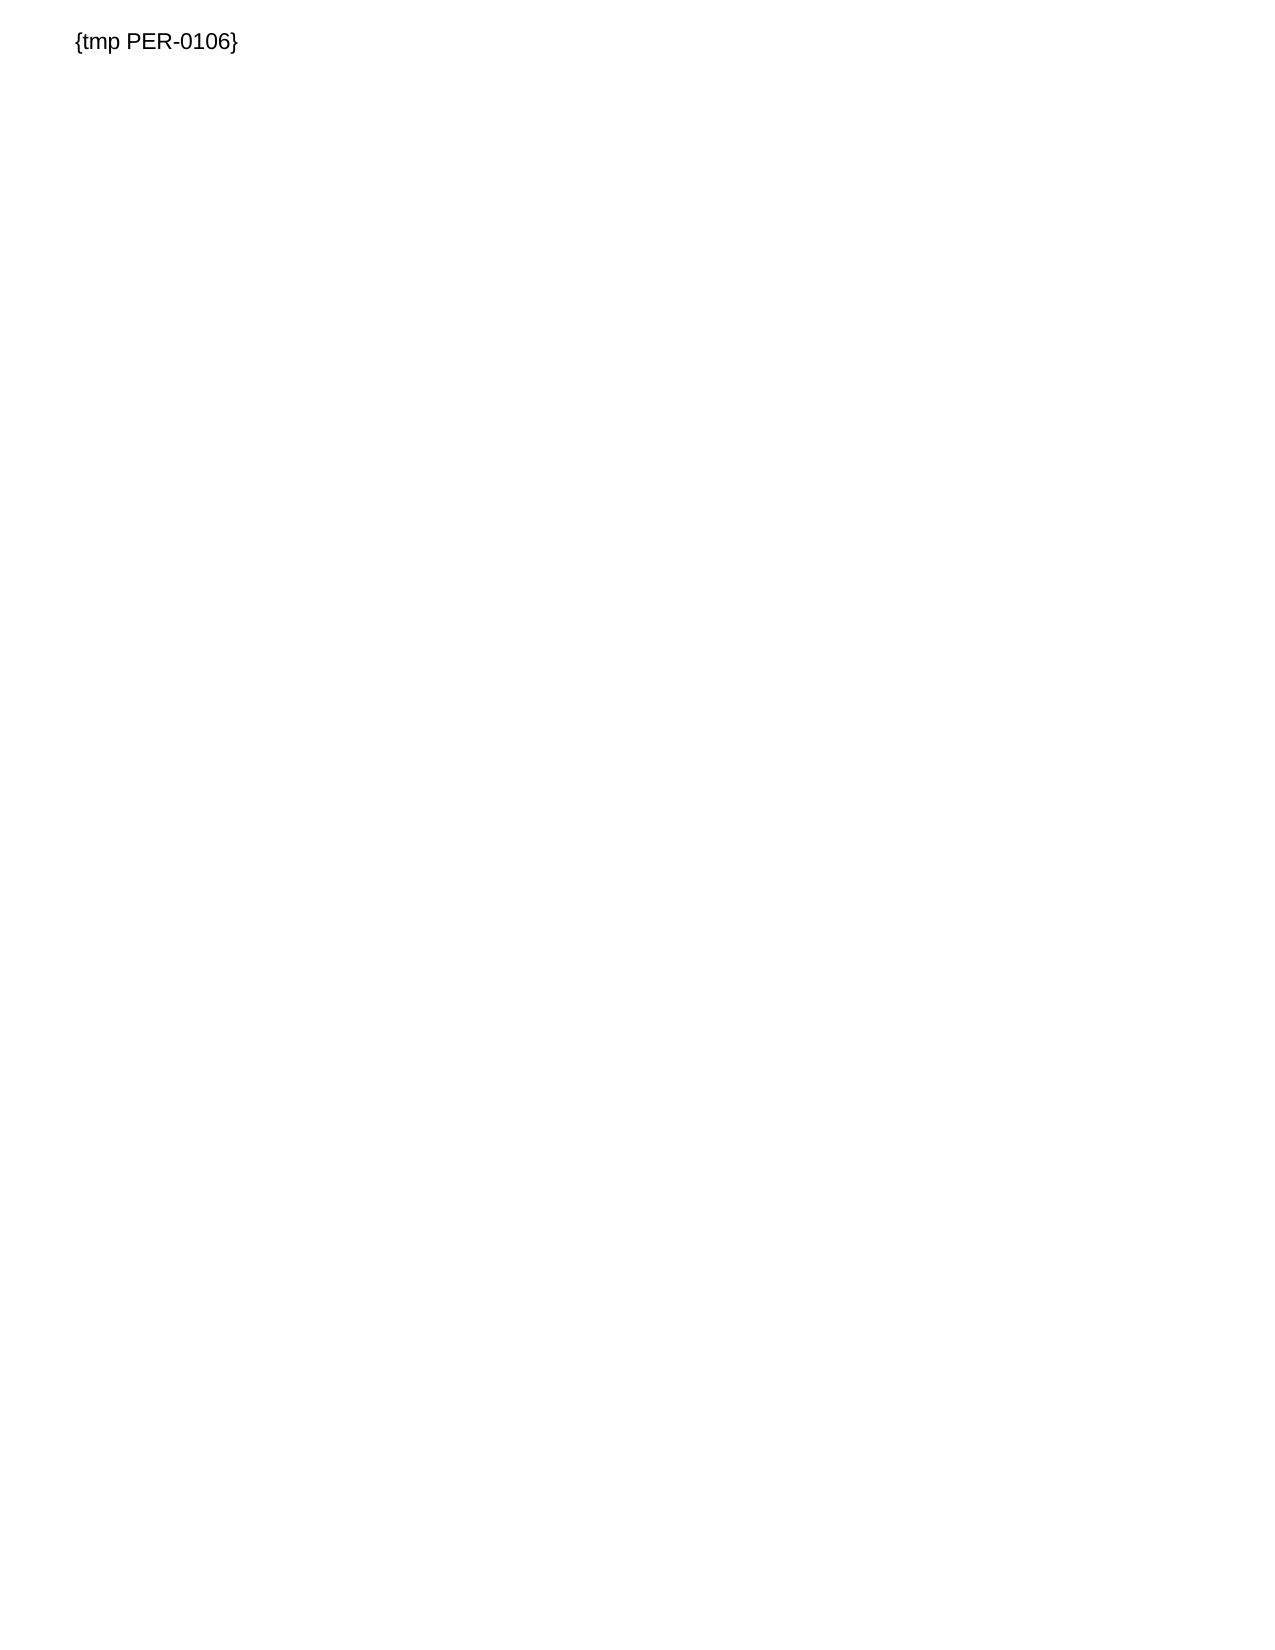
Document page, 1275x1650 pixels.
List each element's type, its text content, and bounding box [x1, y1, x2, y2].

text {tmp PER-0106} [75, 28, 1200, 54]
